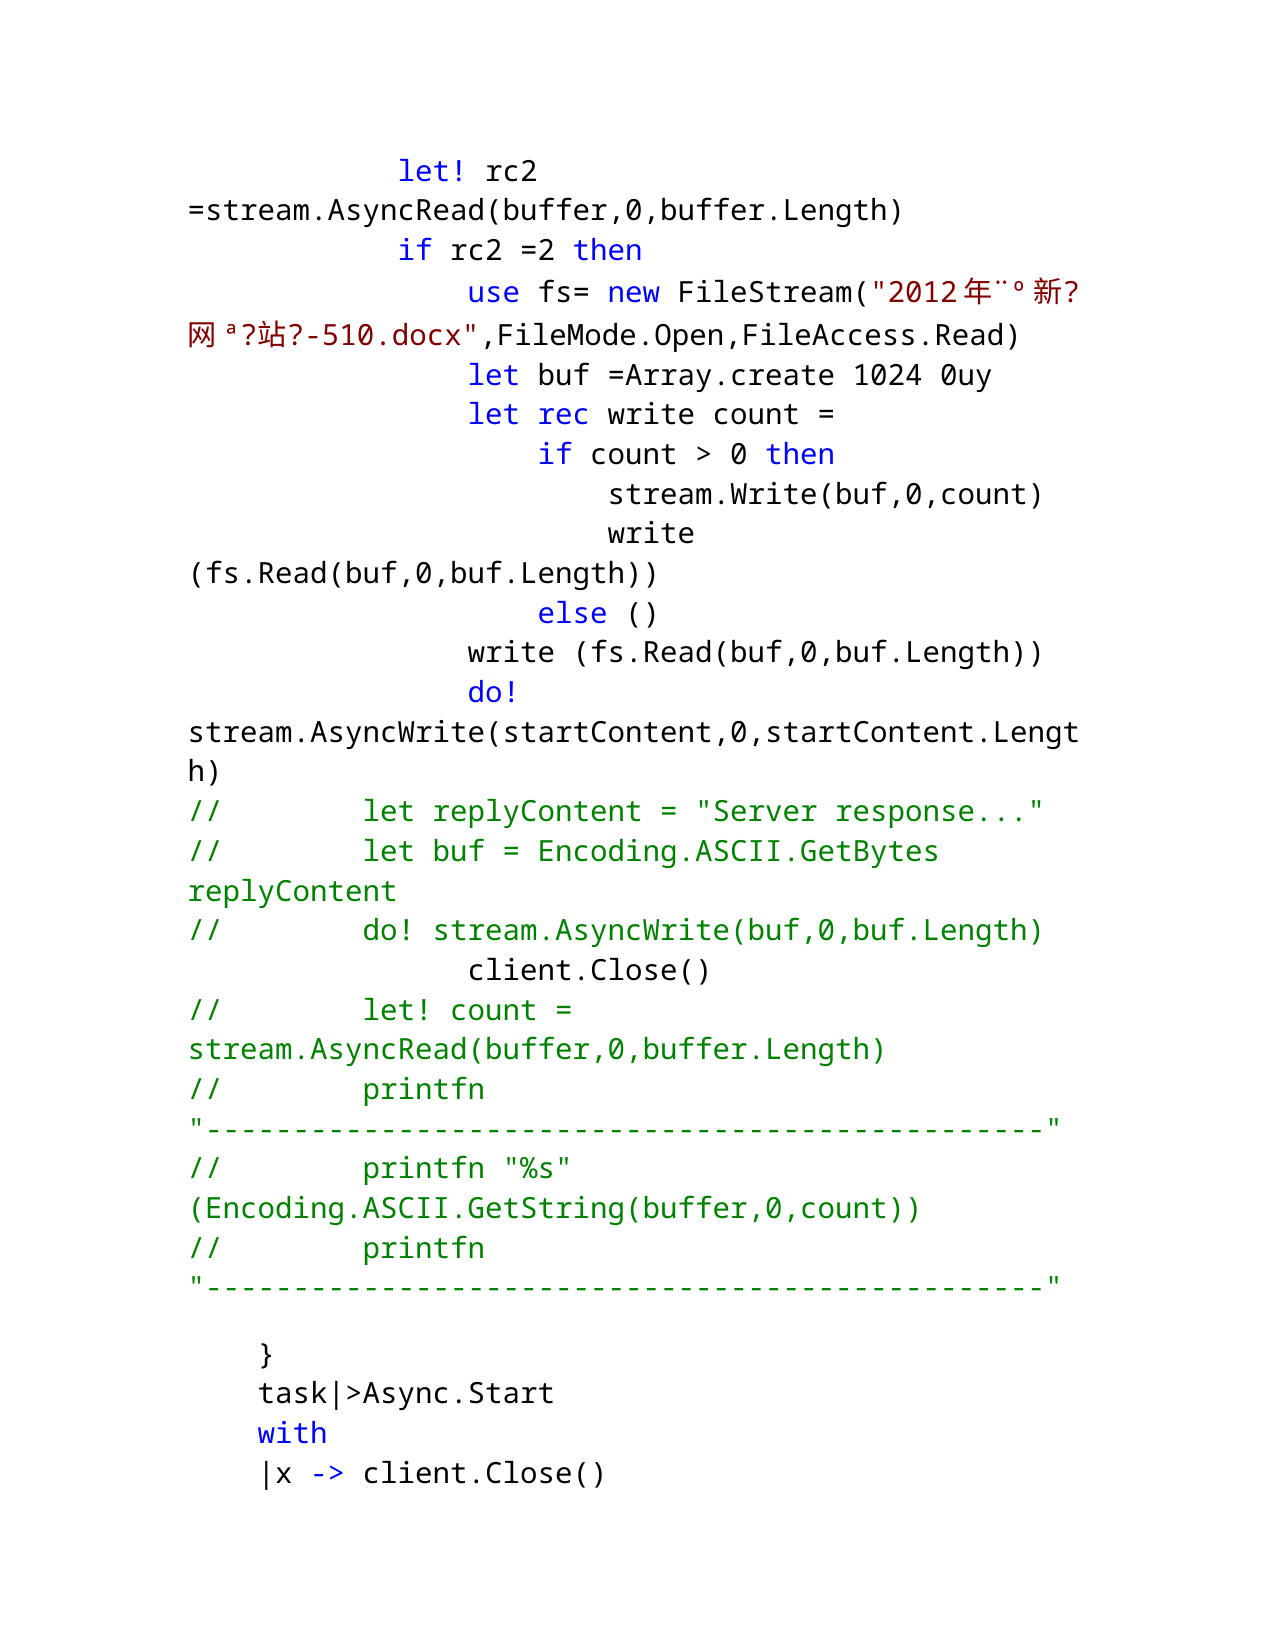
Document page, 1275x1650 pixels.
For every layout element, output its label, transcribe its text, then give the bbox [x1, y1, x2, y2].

text } [187, 1333, 1087, 1373]
text write (fs.Read(buf,0,buf.Length)) [187, 632, 1087, 671]
text let! rc2 =stream.AsyncRead(buffer,0,buffer.Length) [187, 150, 1087, 229]
text // printfn "------------------------------------------------" [187, 1227, 1087, 1306]
text task|>Async.Start [187, 1373, 1087, 1412]
text // let replyContent = "Server response..." [187, 790, 1087, 830]
text if count > 0 then [187, 433, 1087, 473]
text let rec write count = [187, 393, 1087, 433]
text |x -> client.Close() [187, 1452, 1087, 1492]
text // let buf = Encoding.ASCII.GetBytes replyContent [187, 830, 1087, 909]
text let buf =Array.create 1024 0uy [187, 354, 1087, 393]
text // let! count = stream.AsyncRead(buffer,0,buffer.Length) [187, 989, 1087, 1068]
text // printfn "%s" (Encoding.ASCII.GetString(buffer,0,count)) [187, 1148, 1087, 1227]
text // do! stream.AsyncWrite(buf,0,buf.Length) [187, 909, 1087, 949]
text do! stream.AsyncWrite(startContent,0,startContent.Length) [187, 671, 1087, 790]
text stream.Write(buf,0,count) [187, 473, 1087, 513]
text with [187, 1412, 1087, 1452]
text if rc2 =2 then [187, 229, 1087, 269]
text else () [187, 592, 1087, 632]
text write (fs.Read(buf,0,buf.Length)) [187, 513, 1087, 592]
text client.Close() [187, 949, 1087, 989]
text use fs= new FileStream("2012年¨º新?网ª?站?-510.docx",FileMode.Open,FileAccess.Read) [187, 269, 1087, 354]
text // printfn "------------------------------------------------" [187, 1068, 1087, 1148]
